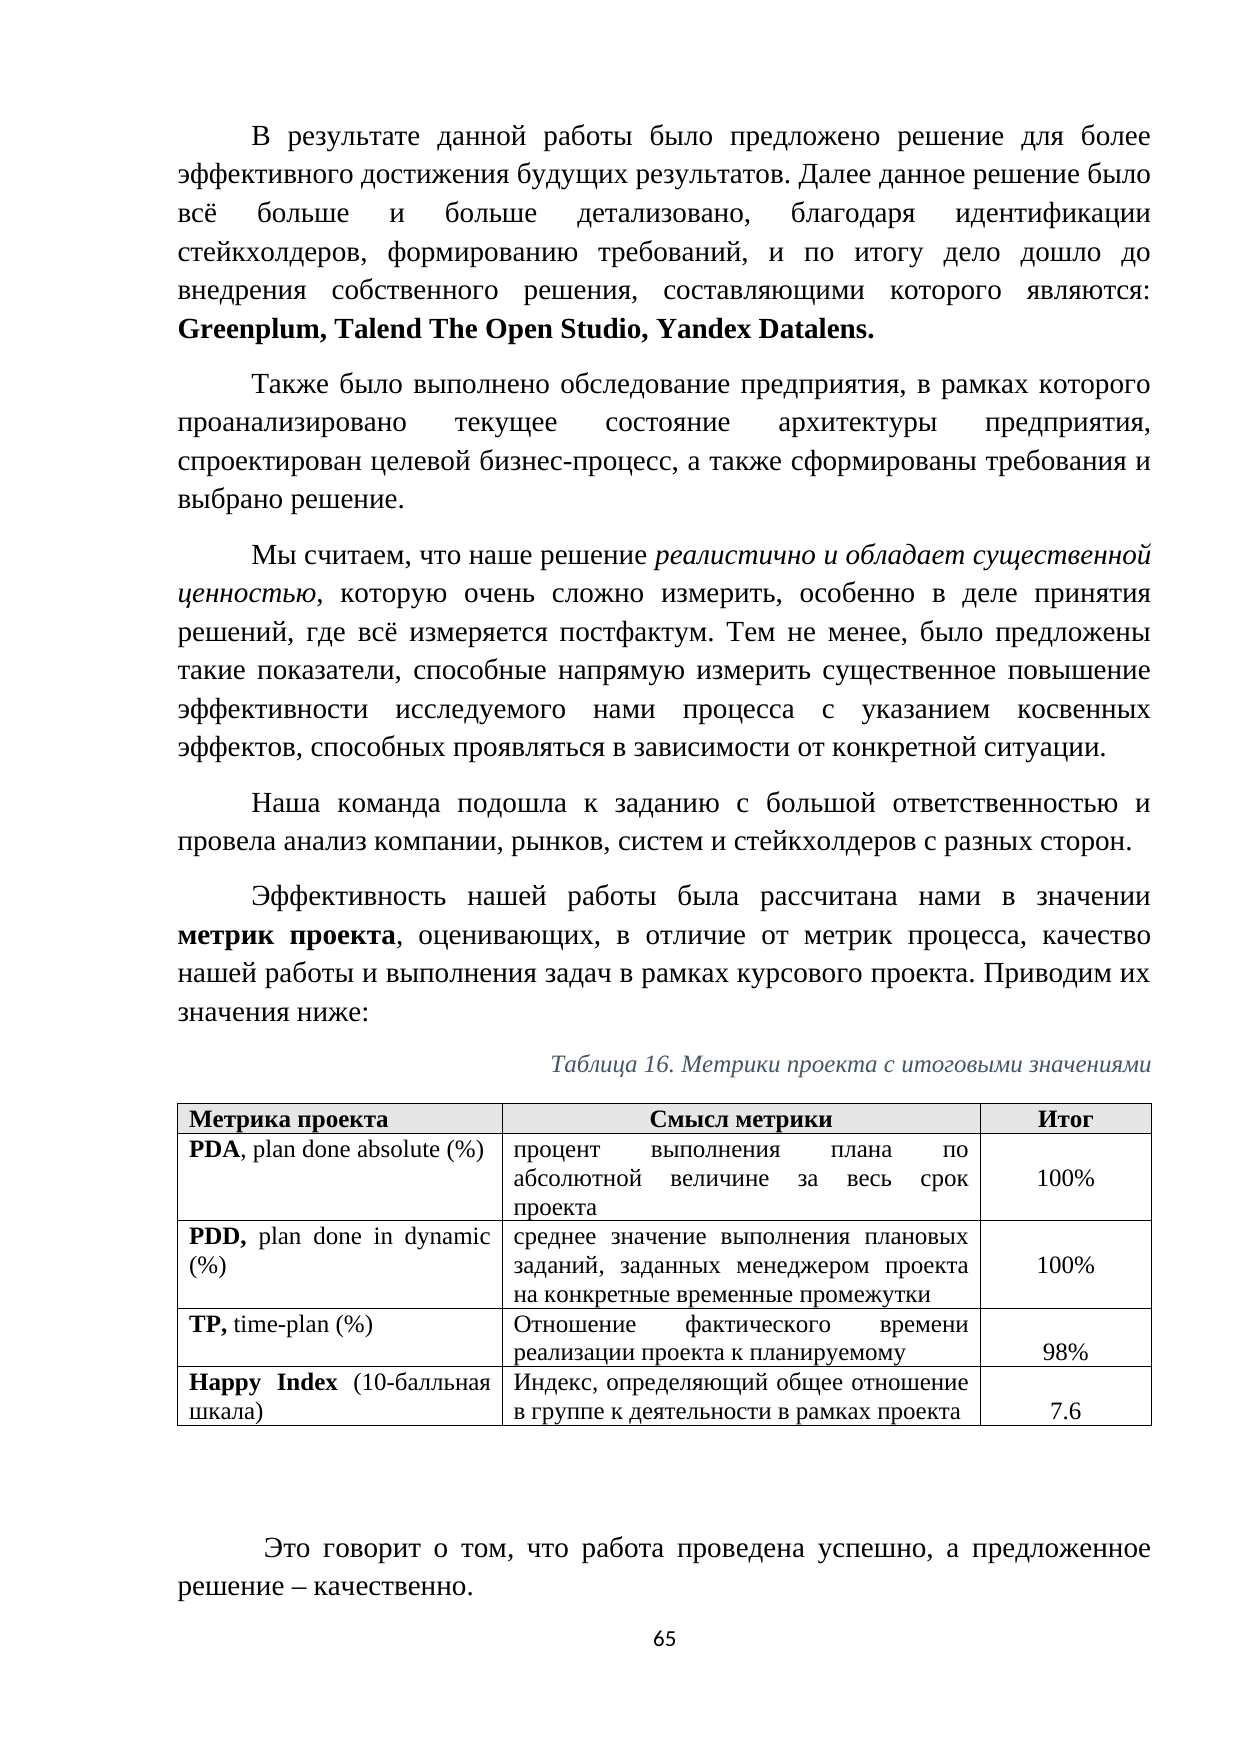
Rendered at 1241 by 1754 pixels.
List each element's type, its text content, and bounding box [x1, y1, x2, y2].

text Также было выполнено обследование предприятия, в рамках которого проанализировано текущее состояние архитектуры предприятия, спроектирован целевой бизнес-процесс, а также сформированы требования и выбрано решение. [177, 366, 1152, 515]
table_cell Индекс, определяющий общее отношение в группе к деятельности в рамках проекта [503, 1367, 980, 1425]
text Это говорит о том, что работа проведена успешно, а предложенное решение – качественно. [177, 1530, 1152, 1602]
table_cell PDD, plan done in dynamic (%) [178, 1221, 502, 1308]
table_cell 98% [981, 1309, 1151, 1366]
table_header Смысл метрики [503, 1104, 980, 1133]
text Таблица 16. Метрики проекта с итоговыми значениями [177, 1049, 1152, 1078]
text Мы считаем, что наше решение реалистично и обладает существенной ценностью, которую очень сложно измерить, особенно в деле принятия решений, где всё измеряется постфактум. Тем не менее, было предложены такие показатели, способные напрямую измерить существенное повышение эффективности исследуемого нами процесса с указанием косвенных эффектов, способных проявляться в зависимости от конкретной ситуации. [177, 537, 1152, 763]
table_header Итог [981, 1104, 1151, 1133]
table_cell среднее значение выполнения плановых заданий, заданных менеджером проекта на конкретные временные промежутки [503, 1221, 980, 1308]
text Эффективность нашей работы была рассчитана нами в значении метрик проекта, оценивающих, в отличие от метрик процесса, качество нашей работы и выполнения задач в рамках курсового проекта. Приводим их значения ниже: [177, 878, 1152, 1028]
table_cell 100% [981, 1134, 1151, 1220]
text В результате данной работы было предложено решение для более эффективного достижения будущих результатов. Далее данное решение было всё больше и больше детализовано, благодаря идентификации стейкхолдеров, формированию требований, и по итогу дело дошло до внедрения собственного решения, составляющими которого являются: Greenplum, Talend The Open Studio, Yandex Datalens. [177, 118, 1152, 344]
table_cell TP, time-plan (%) [178, 1309, 502, 1366]
table_cell 100% [981, 1221, 1151, 1308]
text Наша команда подошла к заданию с большой ответственностью и провела анализ компании, рынков, систем и стейкхолдеров с разных сторон. [177, 785, 1152, 857]
table_cell процент выполнения плана по абсолютной величине за весь срок проекта [503, 1134, 980, 1220]
table_cell 7.6 [981, 1367, 1151, 1425]
table_cell Отношение фактического времени реализации проекта к планируемому [503, 1309, 980, 1366]
table_header Метрика проекта [178, 1104, 502, 1133]
table_cell PDA, plan done absolute (%) [178, 1134, 502, 1220]
table_cell Happy Index (10-балльная шкала) [178, 1367, 502, 1425]
